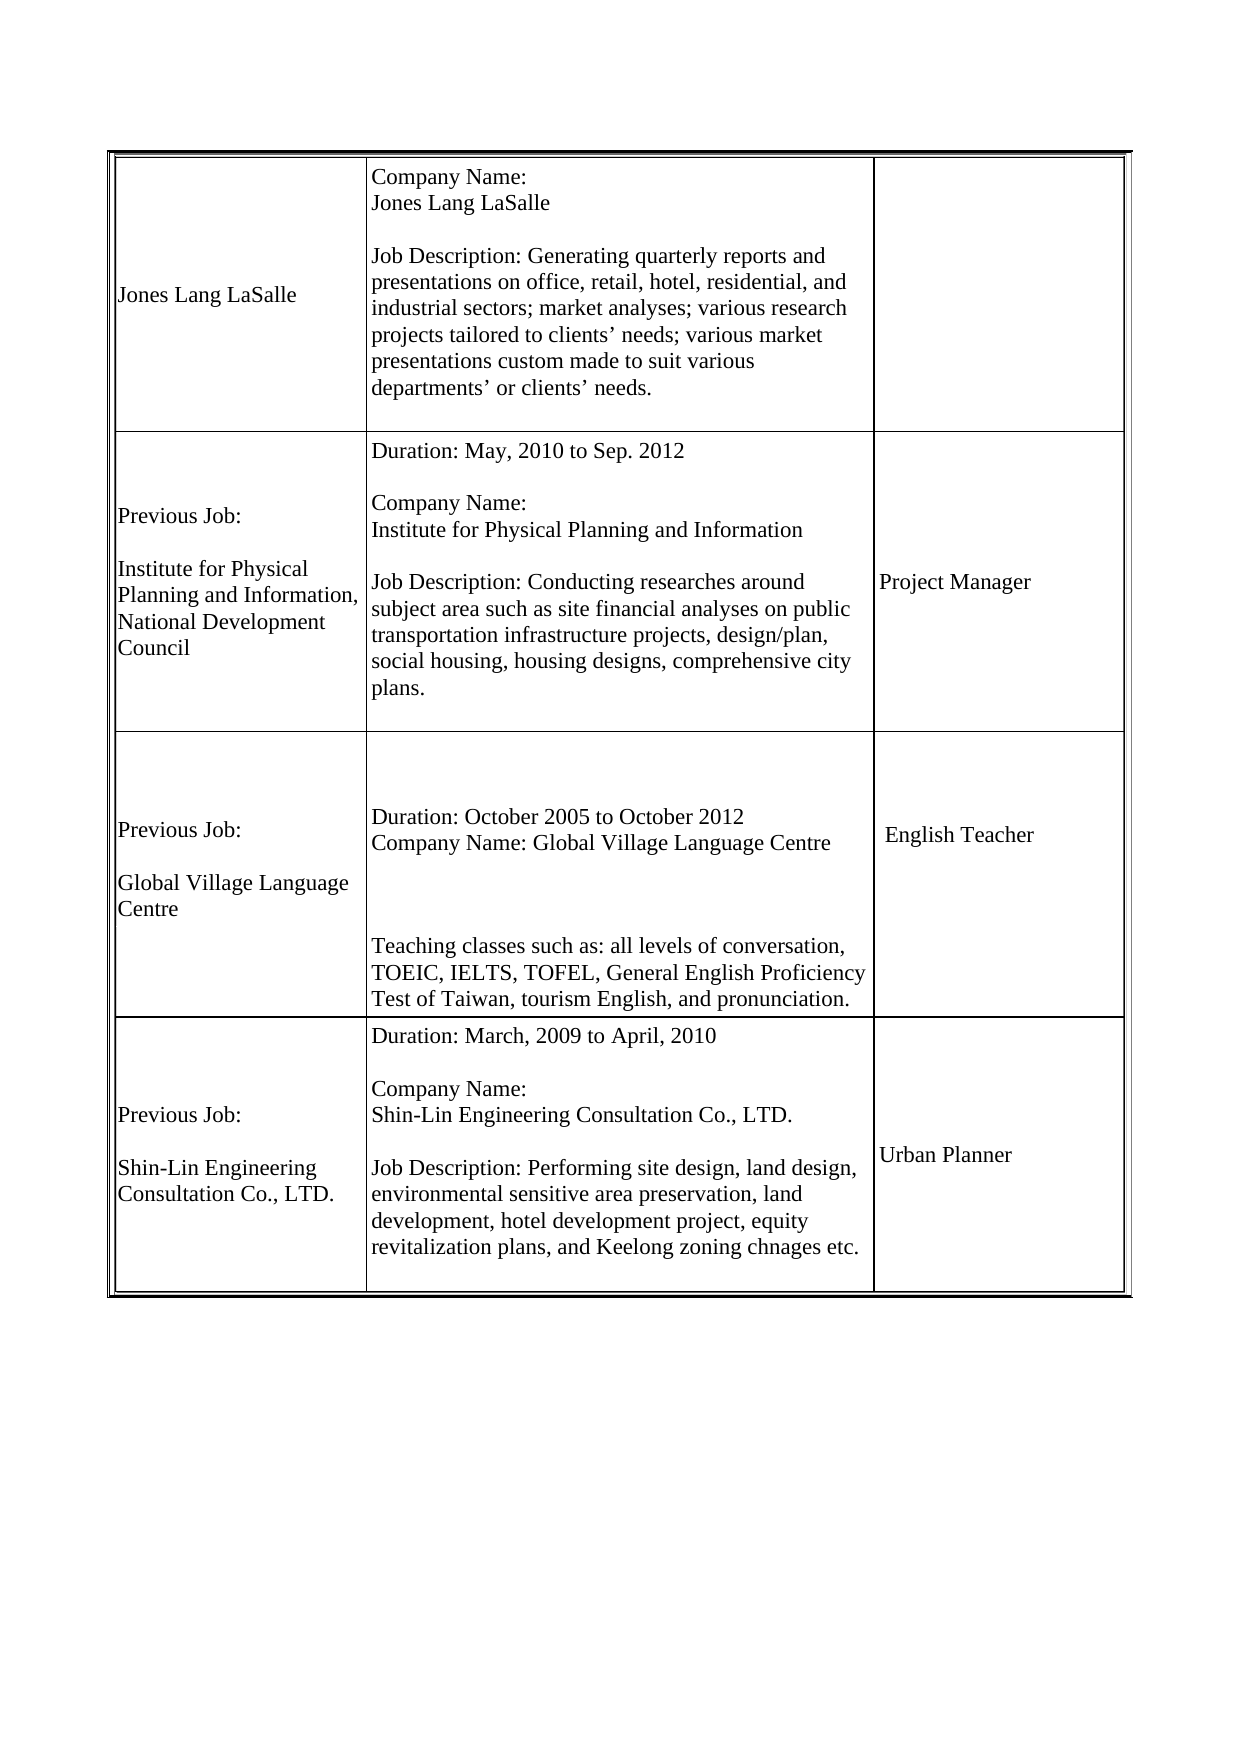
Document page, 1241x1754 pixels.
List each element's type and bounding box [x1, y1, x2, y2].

table_header [110, 153, 114, 1295]
table_header [1127, 153, 1131, 1295]
